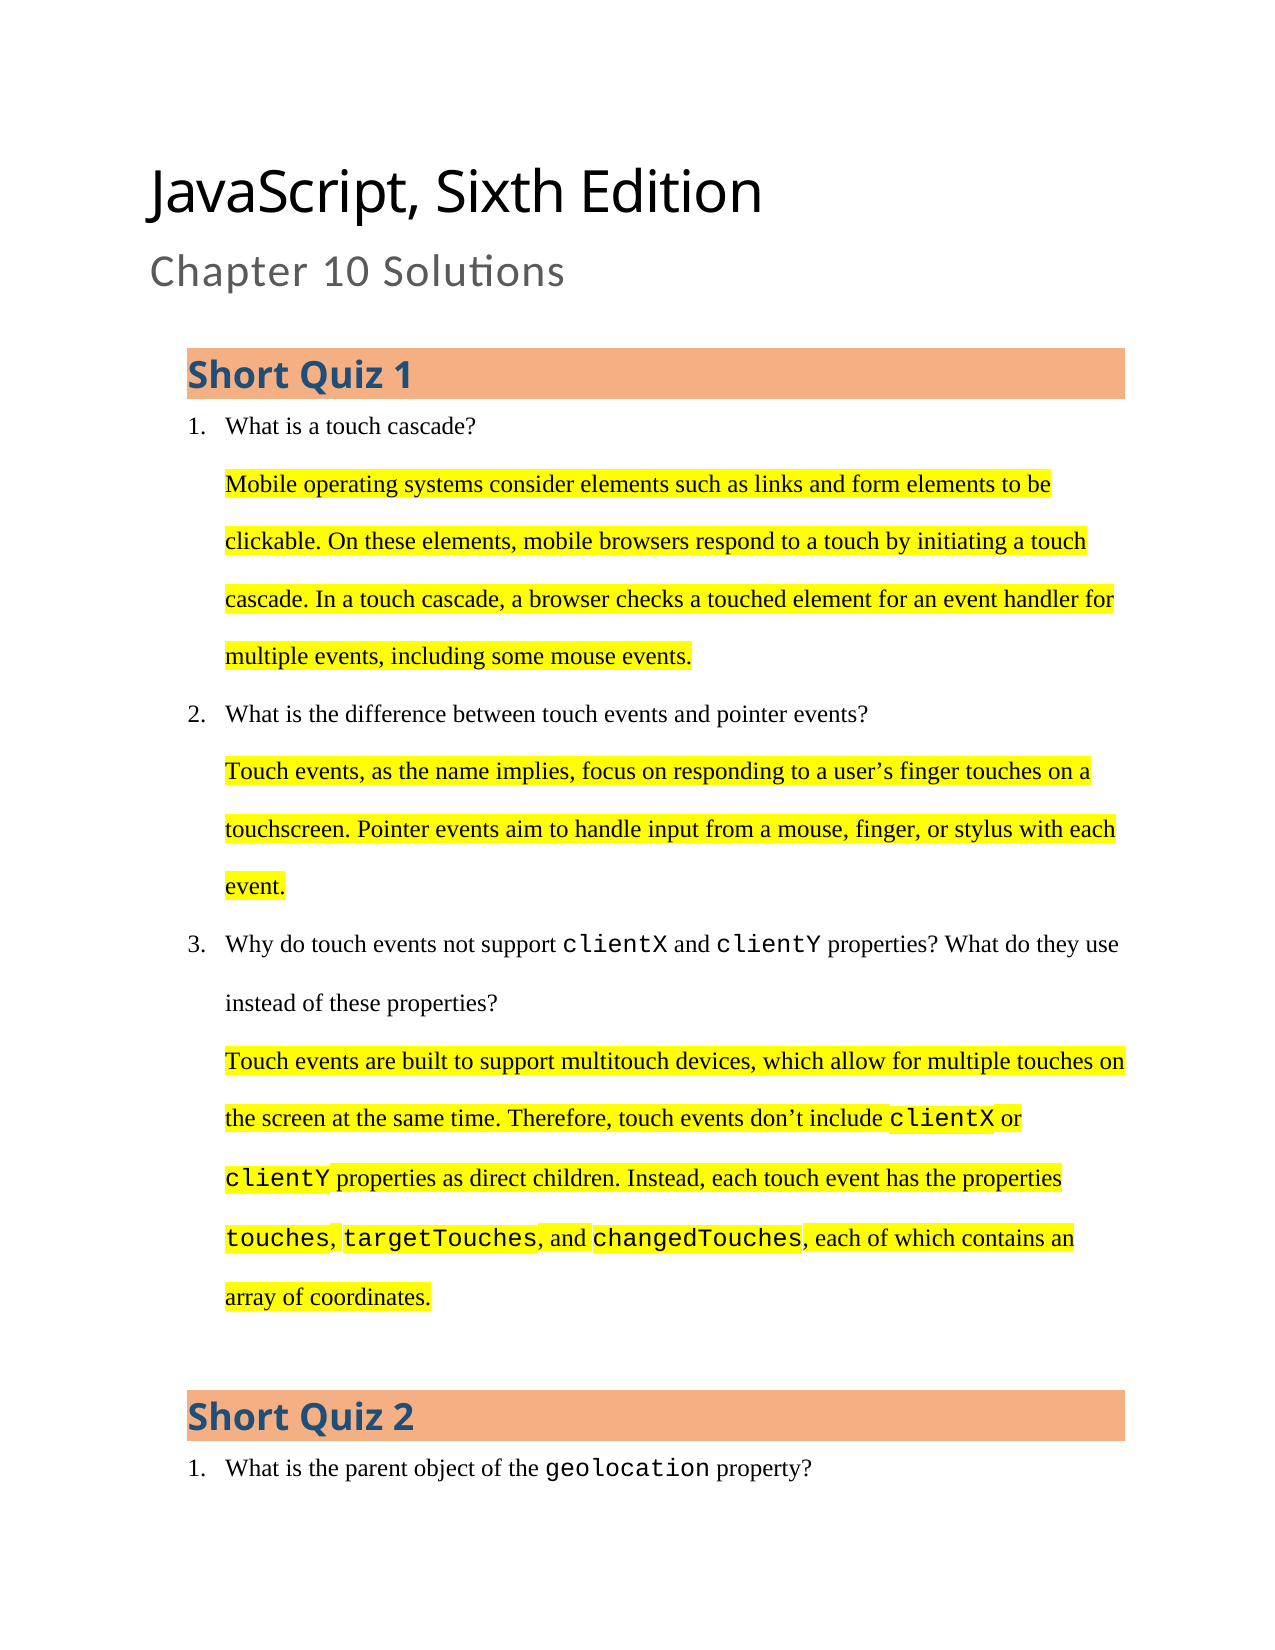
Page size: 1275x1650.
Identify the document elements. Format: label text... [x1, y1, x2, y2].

list Touch events are built to support multitouch devices, which allow for multiple touches on the screen at the same time. Therefore, touch events don’t include clientX or clientY properties as direct children. Instead, each touch event has the properties touches, targetTouches, and changedTouches, each of which contains an array of coordinates. [225, 1075, 1125, 1311]
list What is the difference between touch events and pointer events? [187, 699, 1125, 728]
list What is a touch cascade? [187, 411, 1125, 440]
subtitle Chapter 10 Solutions [150, 242, 1125, 298]
list Touch events, as the name implies, focus on responding to a user’s finger touches on a touchscreen. Pointer events aim to handle input from a mouse, finger, or stylus with each event. [225, 756, 1125, 900]
text Short Quiz 1 [187, 348, 1125, 399]
list What is the parent object of the geolocation property? [187, 1453, 1125, 1484]
title JavaScript, Sixth Edition [150, 150, 1125, 229]
list Why do touch events not support clientX and clientY properties? What do they use instead of these properties? [187, 929, 1125, 1017]
text Short Quiz 2 [187, 1390, 1125, 1441]
list Mobile operating systems consider elements such as links and form elements to be clickable. On these elements, mobile browsers respond to a touch by initiating a touch cascade. In a touch cascade, a browser checks a touched element for an event handler for multiple events, including some mouse events. [225, 469, 1125, 670]
